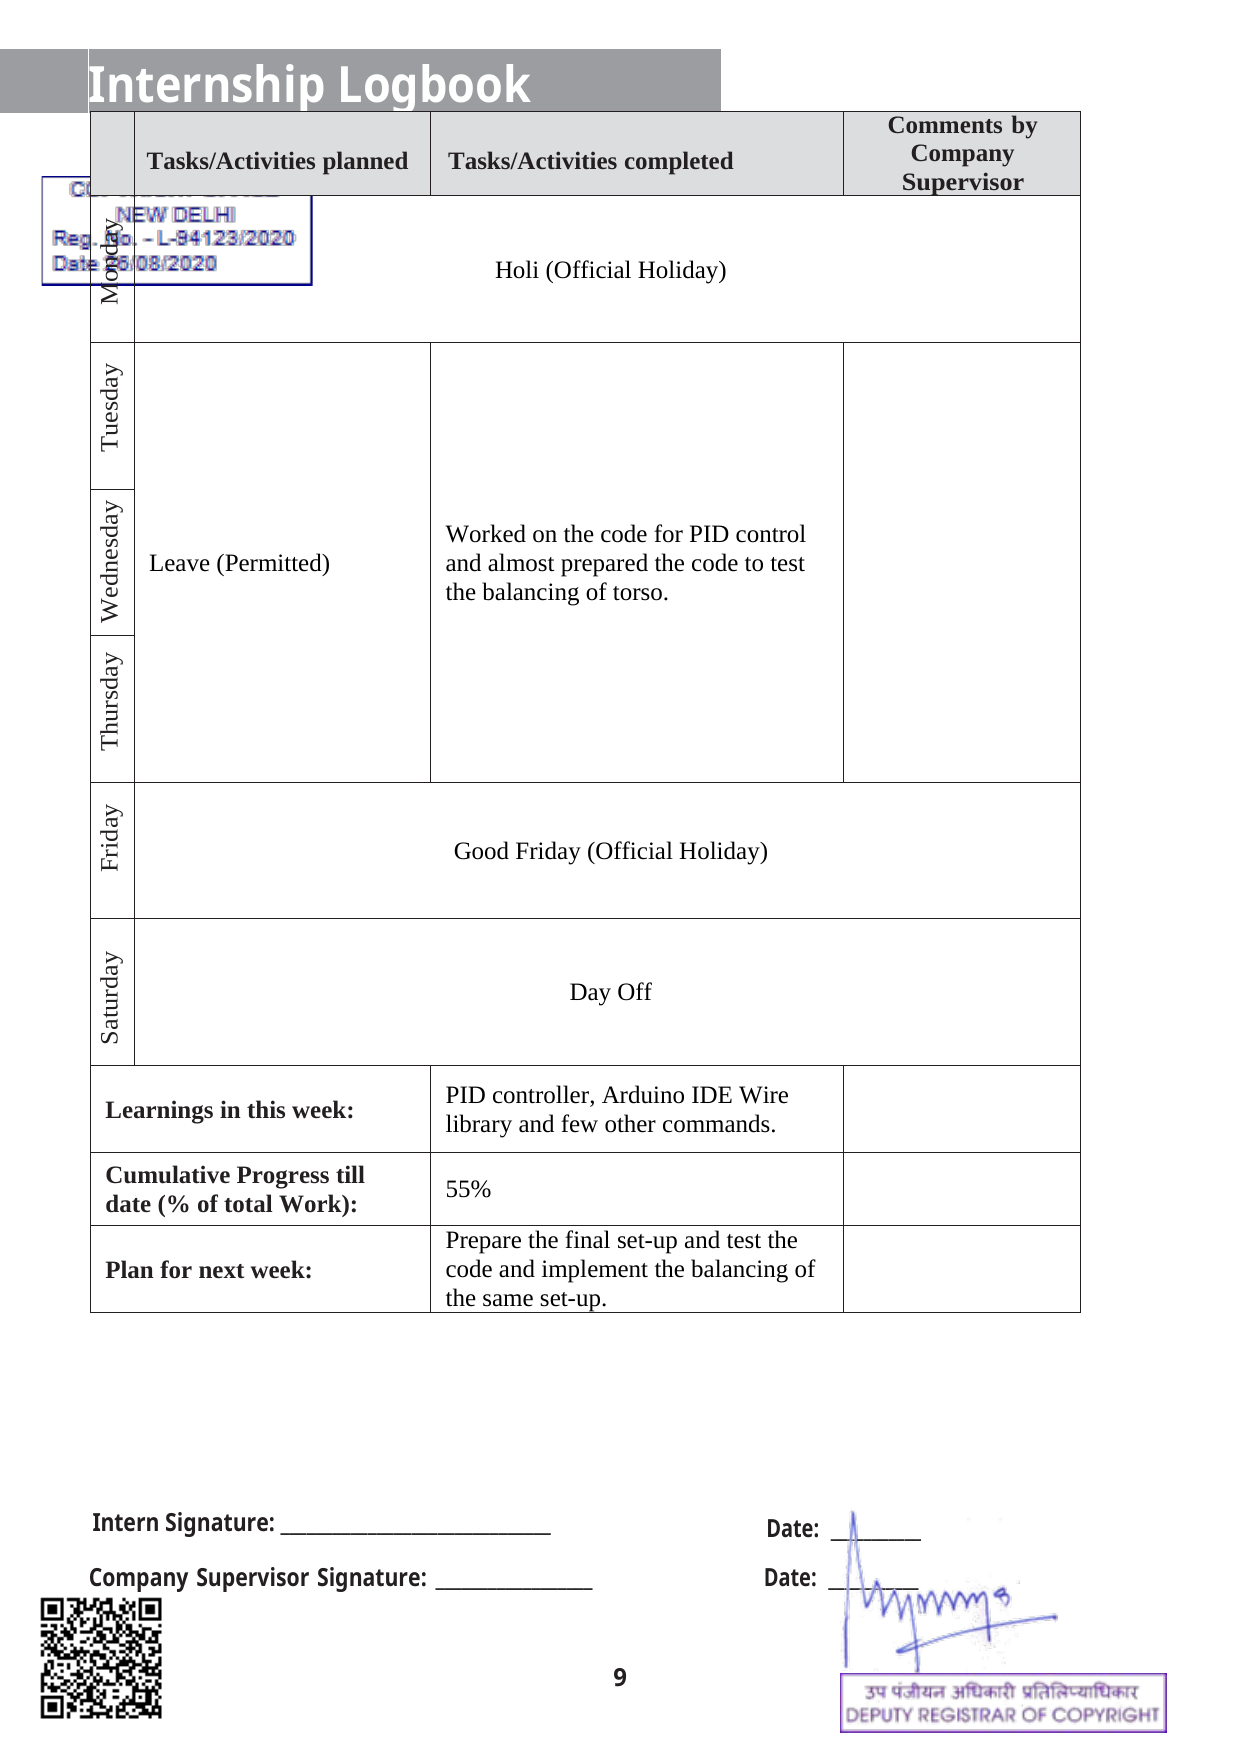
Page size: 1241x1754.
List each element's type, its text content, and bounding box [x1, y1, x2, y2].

table_cell Holi (Official Holiday) [135, 196, 1080, 342]
table_cell [844, 1066, 1080, 1152]
table_header Tasks/Activities planned [135, 112, 430, 195]
table_header Tasks/Activities completed [431, 112, 843, 195]
table_cell Monday [91, 196, 134, 342]
table_cell Leave (Permitted) [135, 343, 430, 782]
table_cell [844, 343, 1080, 782]
picture [38, 1597, 164, 1721]
table_cell Good Friday (Official Holiday) [135, 783, 1080, 918]
table_cell 55% [431, 1153, 843, 1224]
table_cell [844, 1153, 1080, 1224]
table_cell Worked on the code for PID control and almost prepared the code to test the balancing of torso. [431, 343, 843, 782]
table_cell Day Off [135, 919, 1080, 1065]
table_cell Prepare the final set-up and test the code and implement the balancing of the same set-up. [431, 1226, 843, 1312]
table_cell PID controller, Arduino IDE Wire library and few other commands. [431, 1066, 843, 1152]
table_cell Learnings in this week: [91, 1066, 430, 1152]
table_header Comments by Company Supervisor [844, 112, 1080, 195]
table_cell [844, 1226, 1080, 1312]
table_cell Wednesday [91, 490, 134, 635]
table_cell Plan for next week: [91, 1226, 430, 1312]
table_cell Thursday [91, 636, 134, 782]
table_cell Cumulative Progress till date (% of total Work): [91, 1153, 430, 1224]
table_cell Friday [91, 783, 134, 918]
table_cell Saturday [91, 919, 134, 1065]
picture [840, 1504, 1167, 1733]
picture [41, 176, 90, 286]
table_cell Tuesday [91, 343, 134, 488]
table_header [91, 112, 134, 195]
